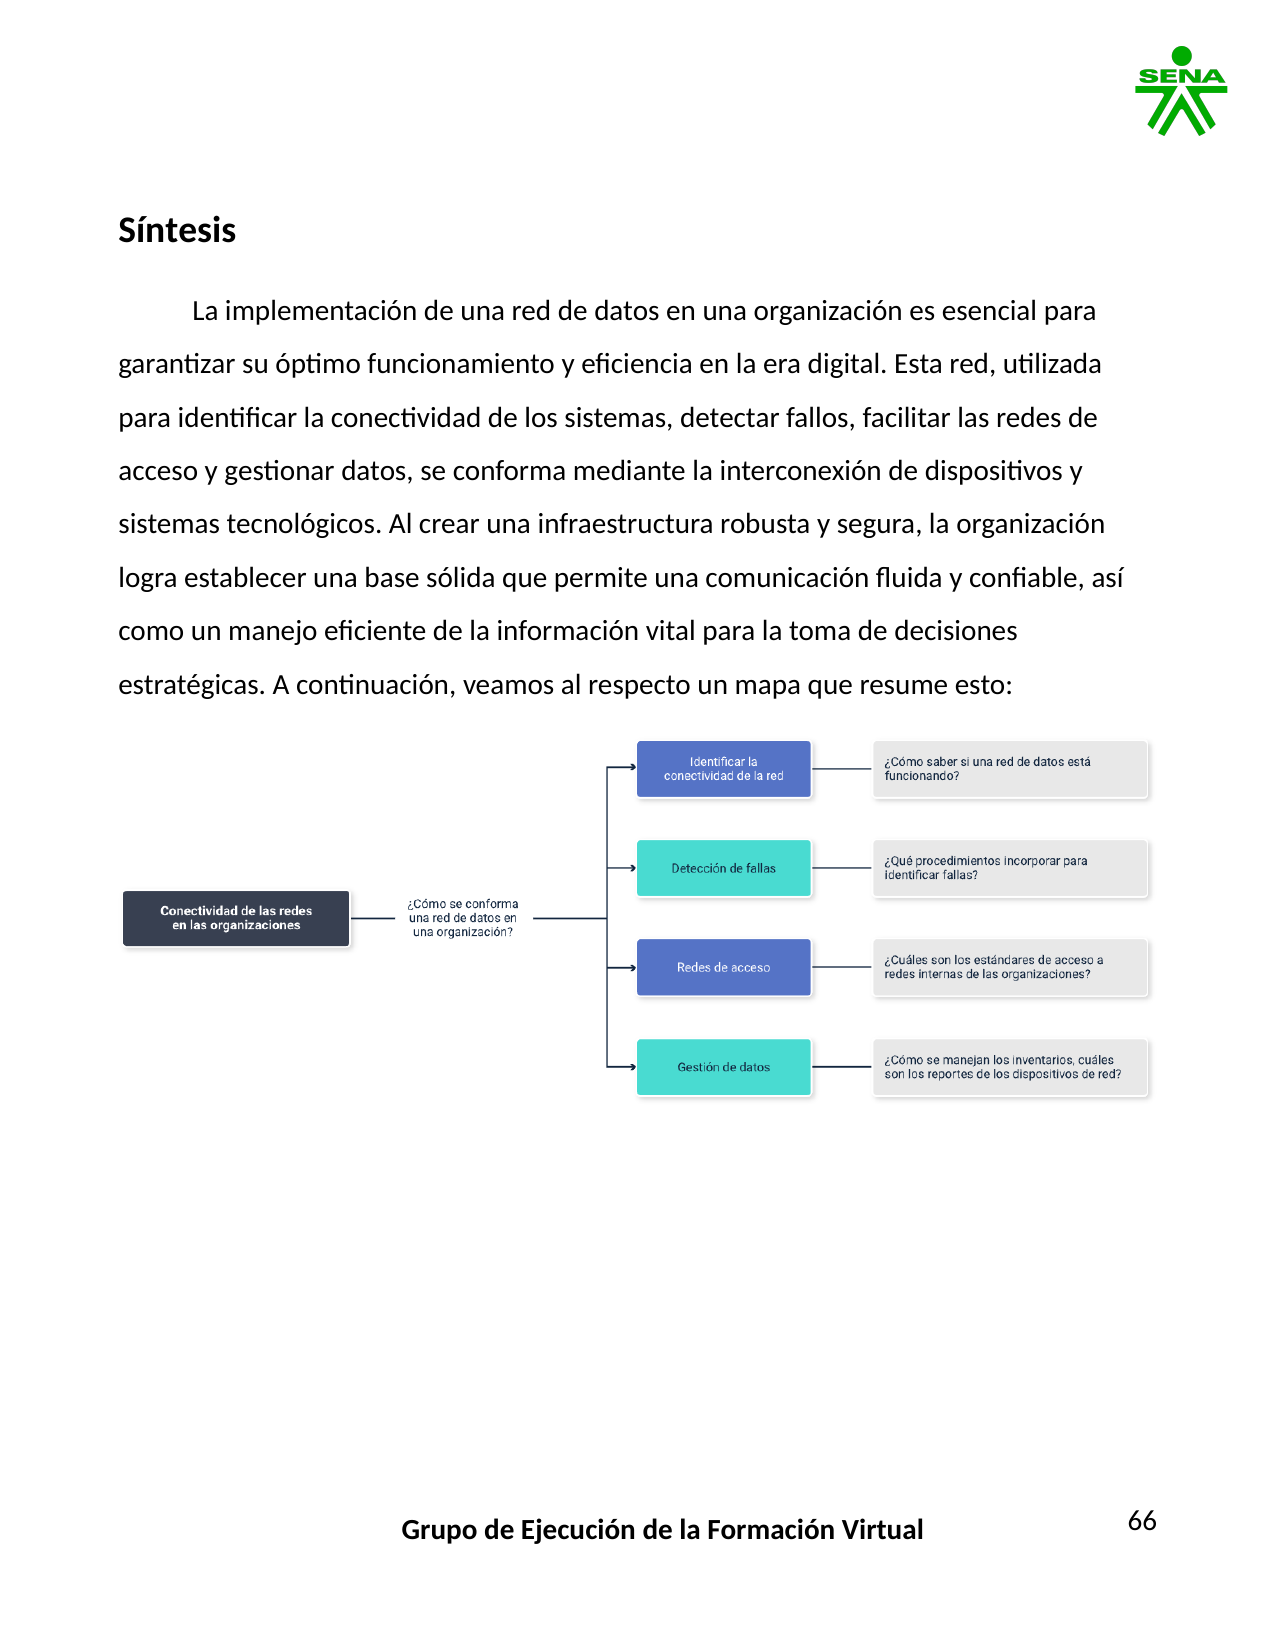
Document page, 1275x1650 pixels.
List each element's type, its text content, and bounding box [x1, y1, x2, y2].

picture [118, 736, 1157, 1118]
text Síntesis [118, 206, 1157, 252]
picture [1135, 46, 1228, 136]
text La implementación de una red de datos en una organización es esencial para garantizar su óptimo funcionamiento y eficiencia en la era digital. Esta red, utilizada para identificar la conectividad de los sistemas, detectar fallos, facilitar las redes de acceso y gestionar datos, se conforma mediante la interconexión de dispositivos y sistemas tecnológicos. Al crear una infraestructura robusta y segura, la organización logra establecer una base sólida que permite una comunicación fluida y confiable, así como un manejo eficiente de la información vital para la toma de decisiones estratégicas. A continuación, veamos al respecto un mapa que resume esto: [118, 292, 1157, 701]
